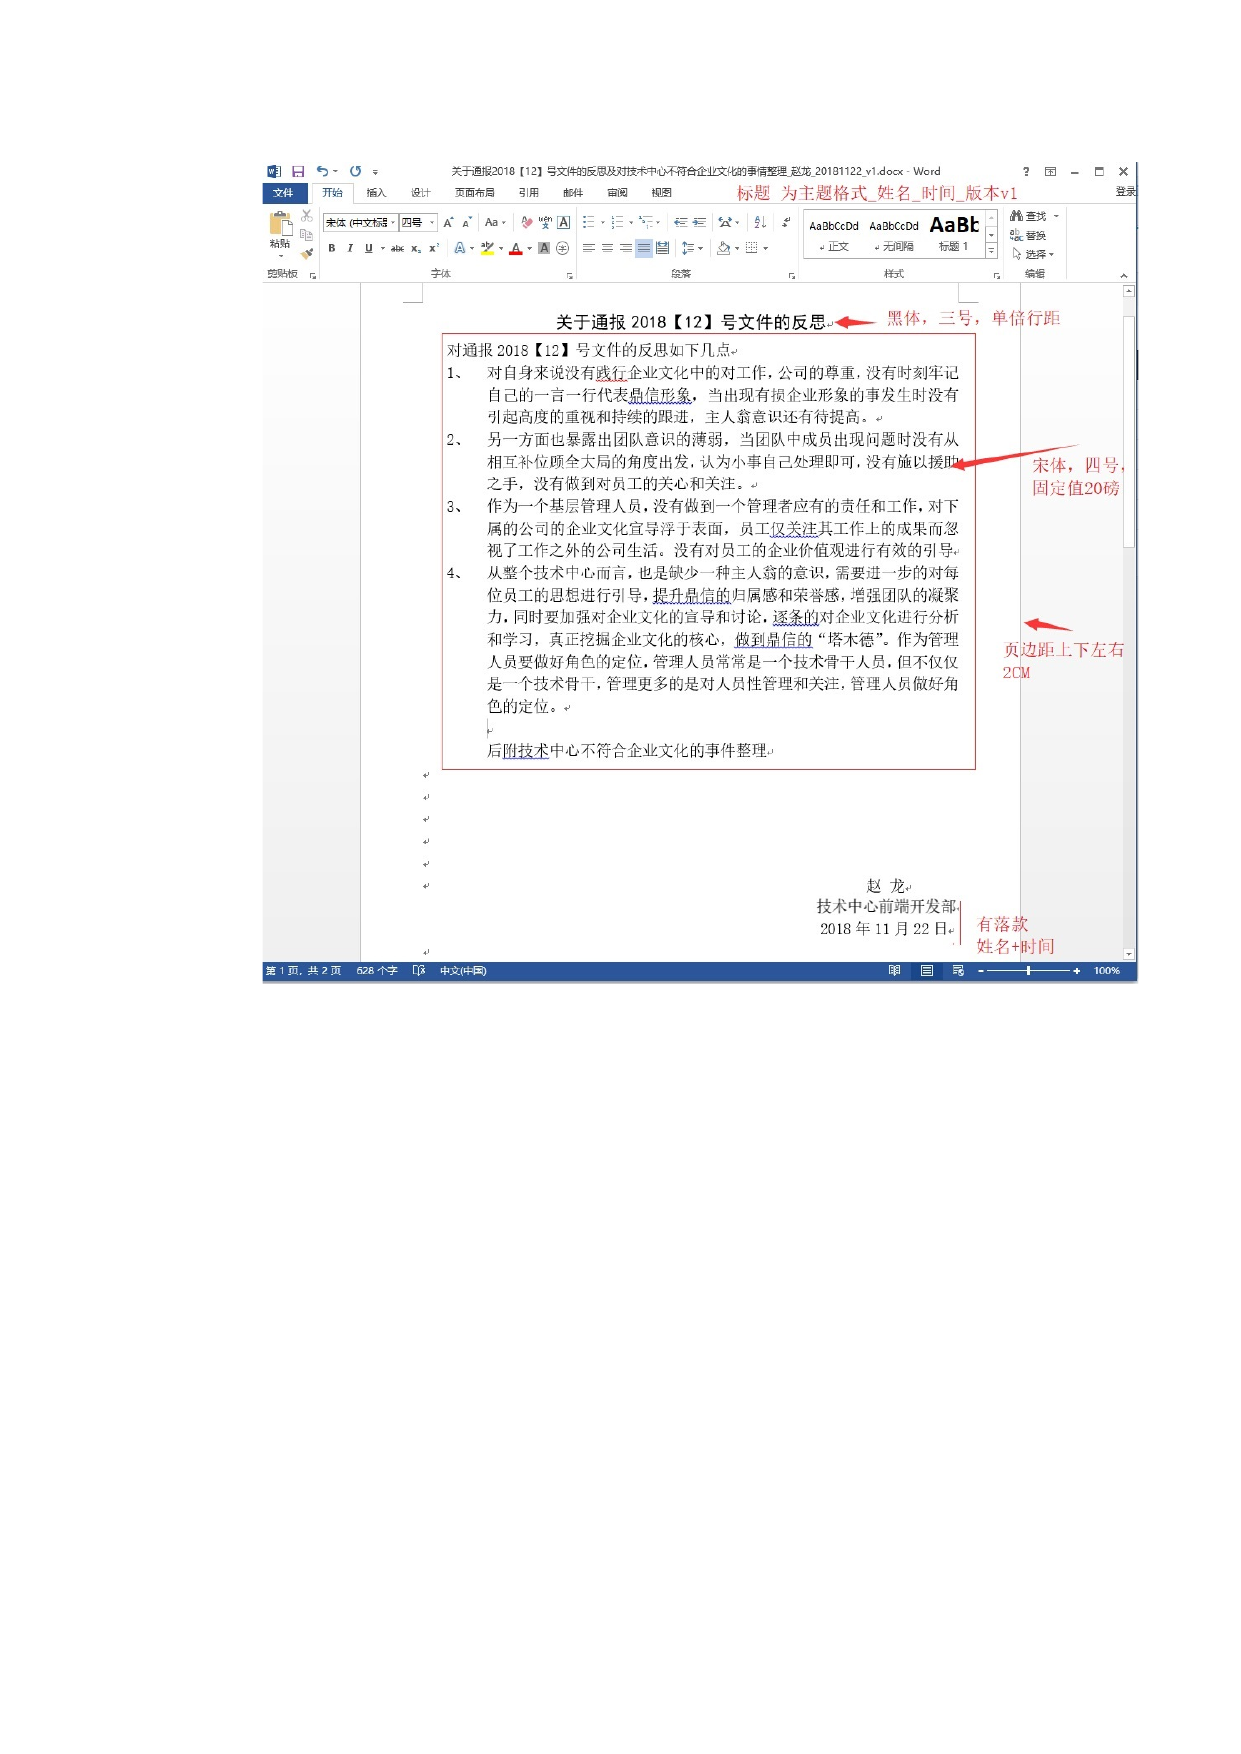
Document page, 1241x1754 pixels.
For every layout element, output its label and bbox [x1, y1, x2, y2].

picture [262, 162, 1139, 984]
